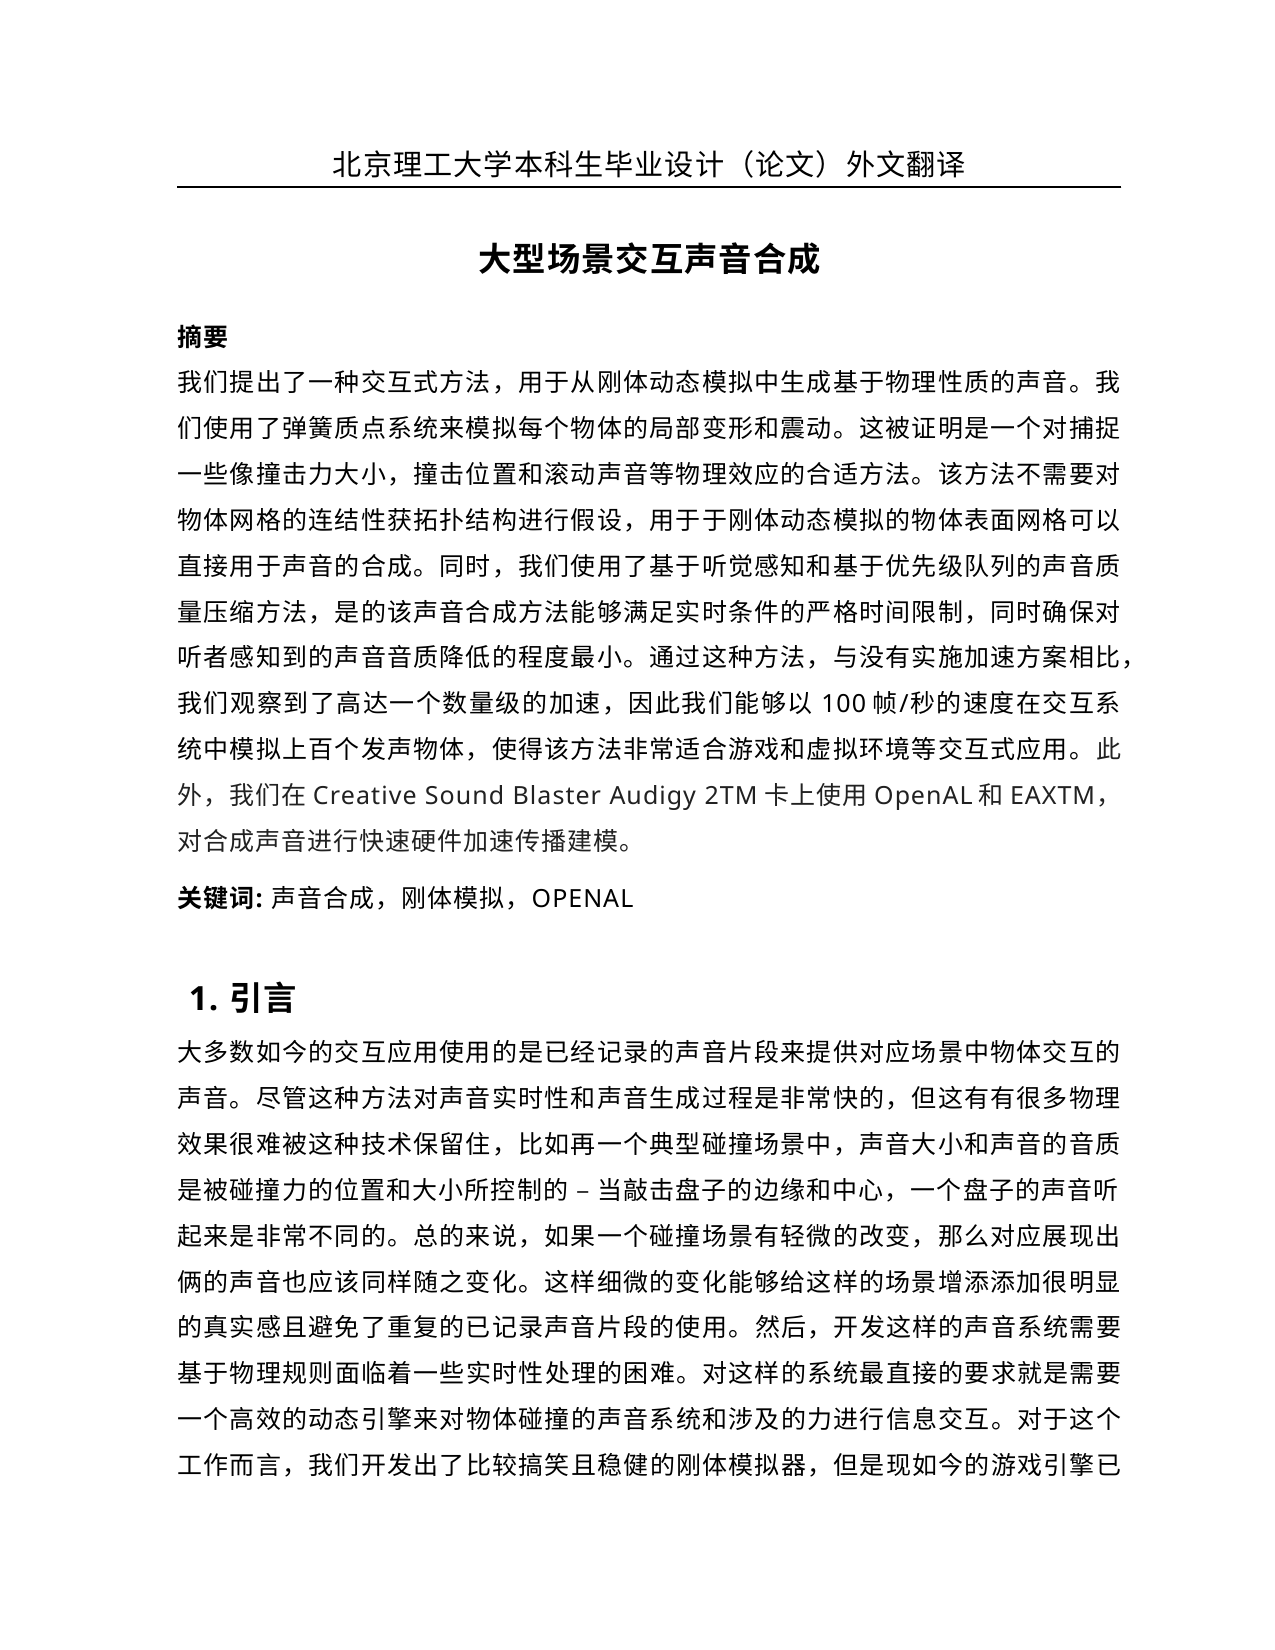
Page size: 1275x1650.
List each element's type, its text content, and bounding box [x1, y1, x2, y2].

text 摘要 [177, 309, 1121, 355]
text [177, 1025, 1121, 1483]
text 大型场景交互声音合成 [177, 218, 1121, 284]
text 关键词: 声音合成，刚体模拟，OPENAL [177, 871, 1121, 916]
subtitle 1. 引言 [189, 974, 1121, 1019]
text 我们提出了一种交互式方法，用于从刚体动态模拟中生成基于物理性质的声音。我们使用了弹簧质点系统来模拟每个物体的局部变形和震动。这被证明是一个对捕捉一些像撞击力大小，撞击位置和滚动声音等物理效应的合适方法。该方法不需要对物体网格的连结性获拓扑结构进行假设，用于于刚体动态模拟的物体表面网格可以直接用于声音的合成。同时，我们使用了基于听觉感知和基于优先级队列的声音质量压缩方法，是的该声音合成方法能够满足实时条件的严格时间限制，同时确保对听者感知到的声音音质降低的程度最小。通过这种方法，与没有实施加速方案相比，我们观察到了高达一个数量级的加速，因此我们能够以100帧/秒的速度在交互系统中模拟上百个发声物体，使得该方法非常适合游戏和虚拟环境等交互式应用。此外，我们在Creative Sound Blaster Audigy 2TM卡上使用OpenAL和EAXTM，对合成声音进行快速硬件加速传播建模。 [177, 355, 1121, 859]
